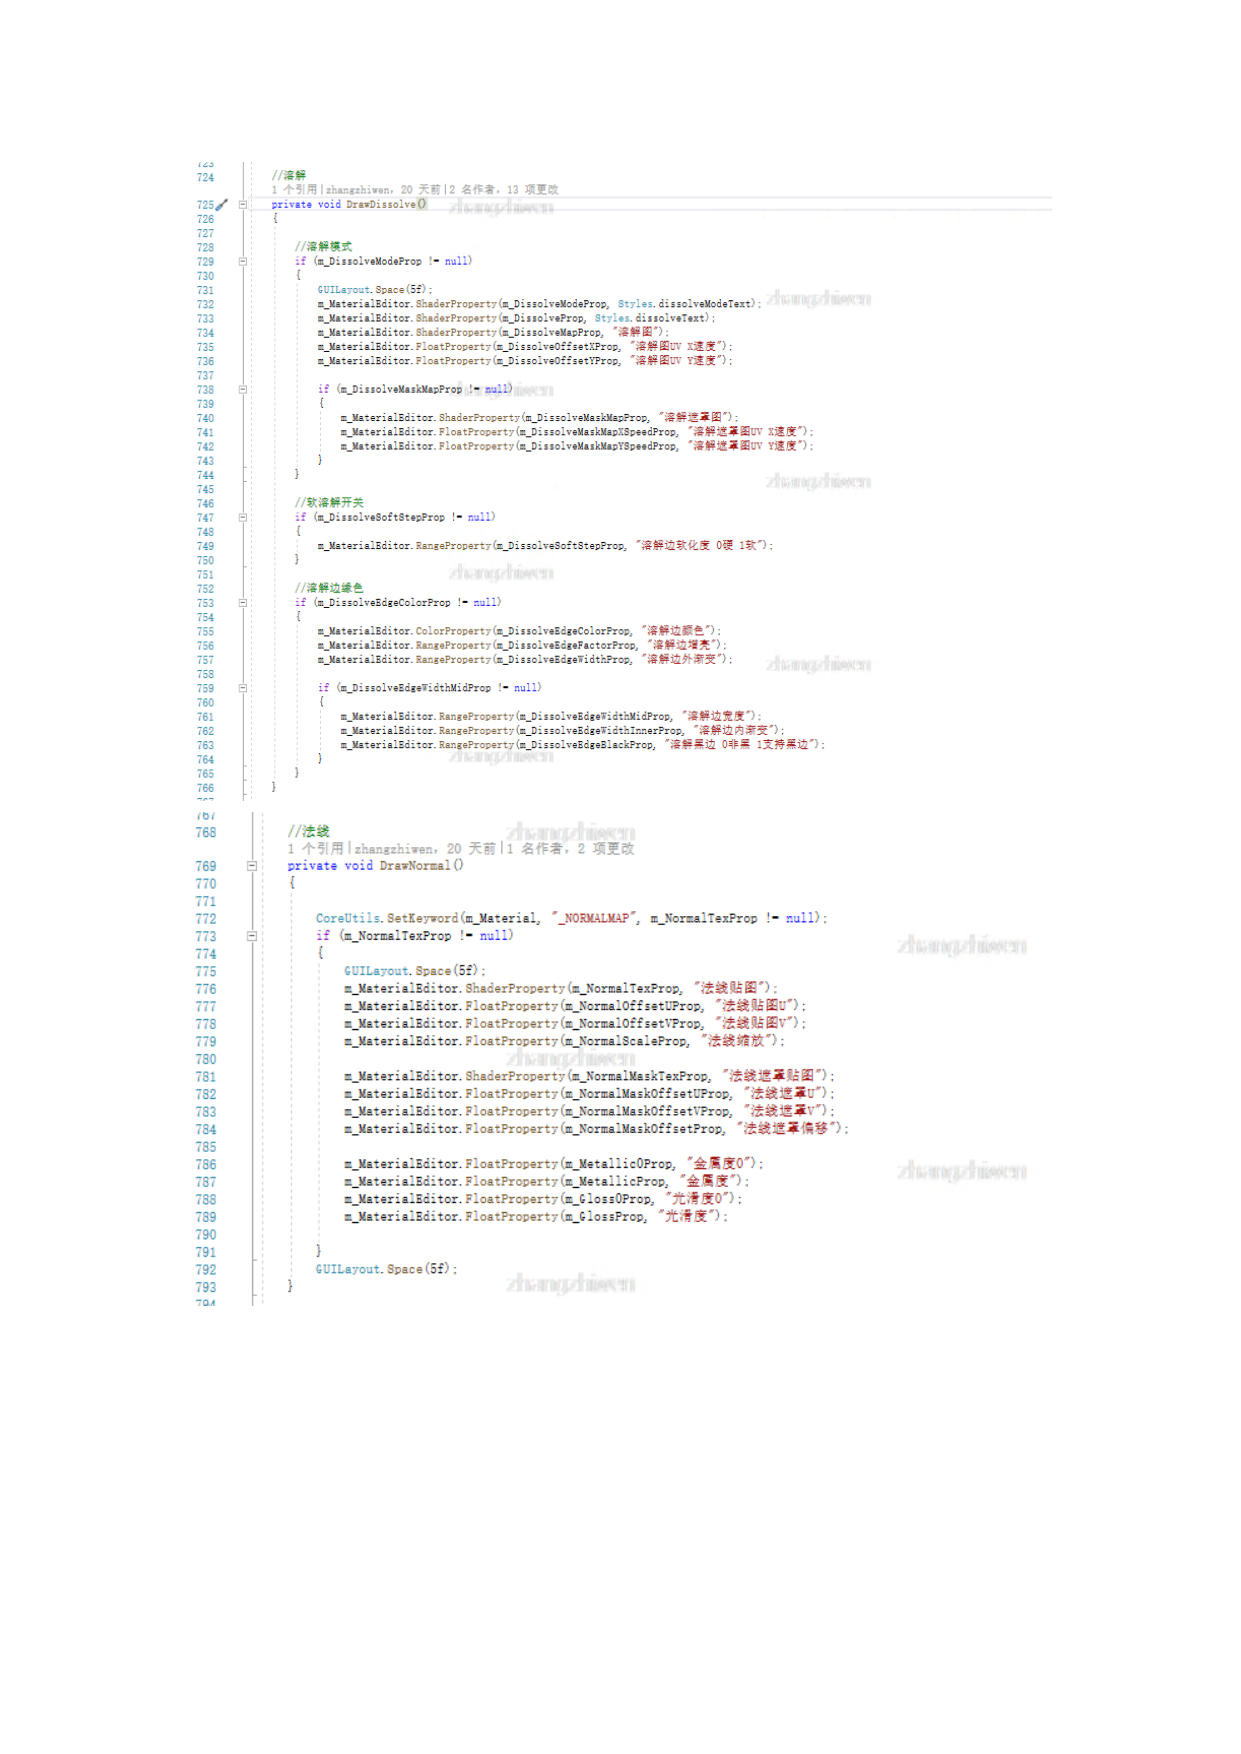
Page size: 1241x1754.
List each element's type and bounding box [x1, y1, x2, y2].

picture [187, 162, 1053, 801]
picture [187, 812, 1046, 1306]
